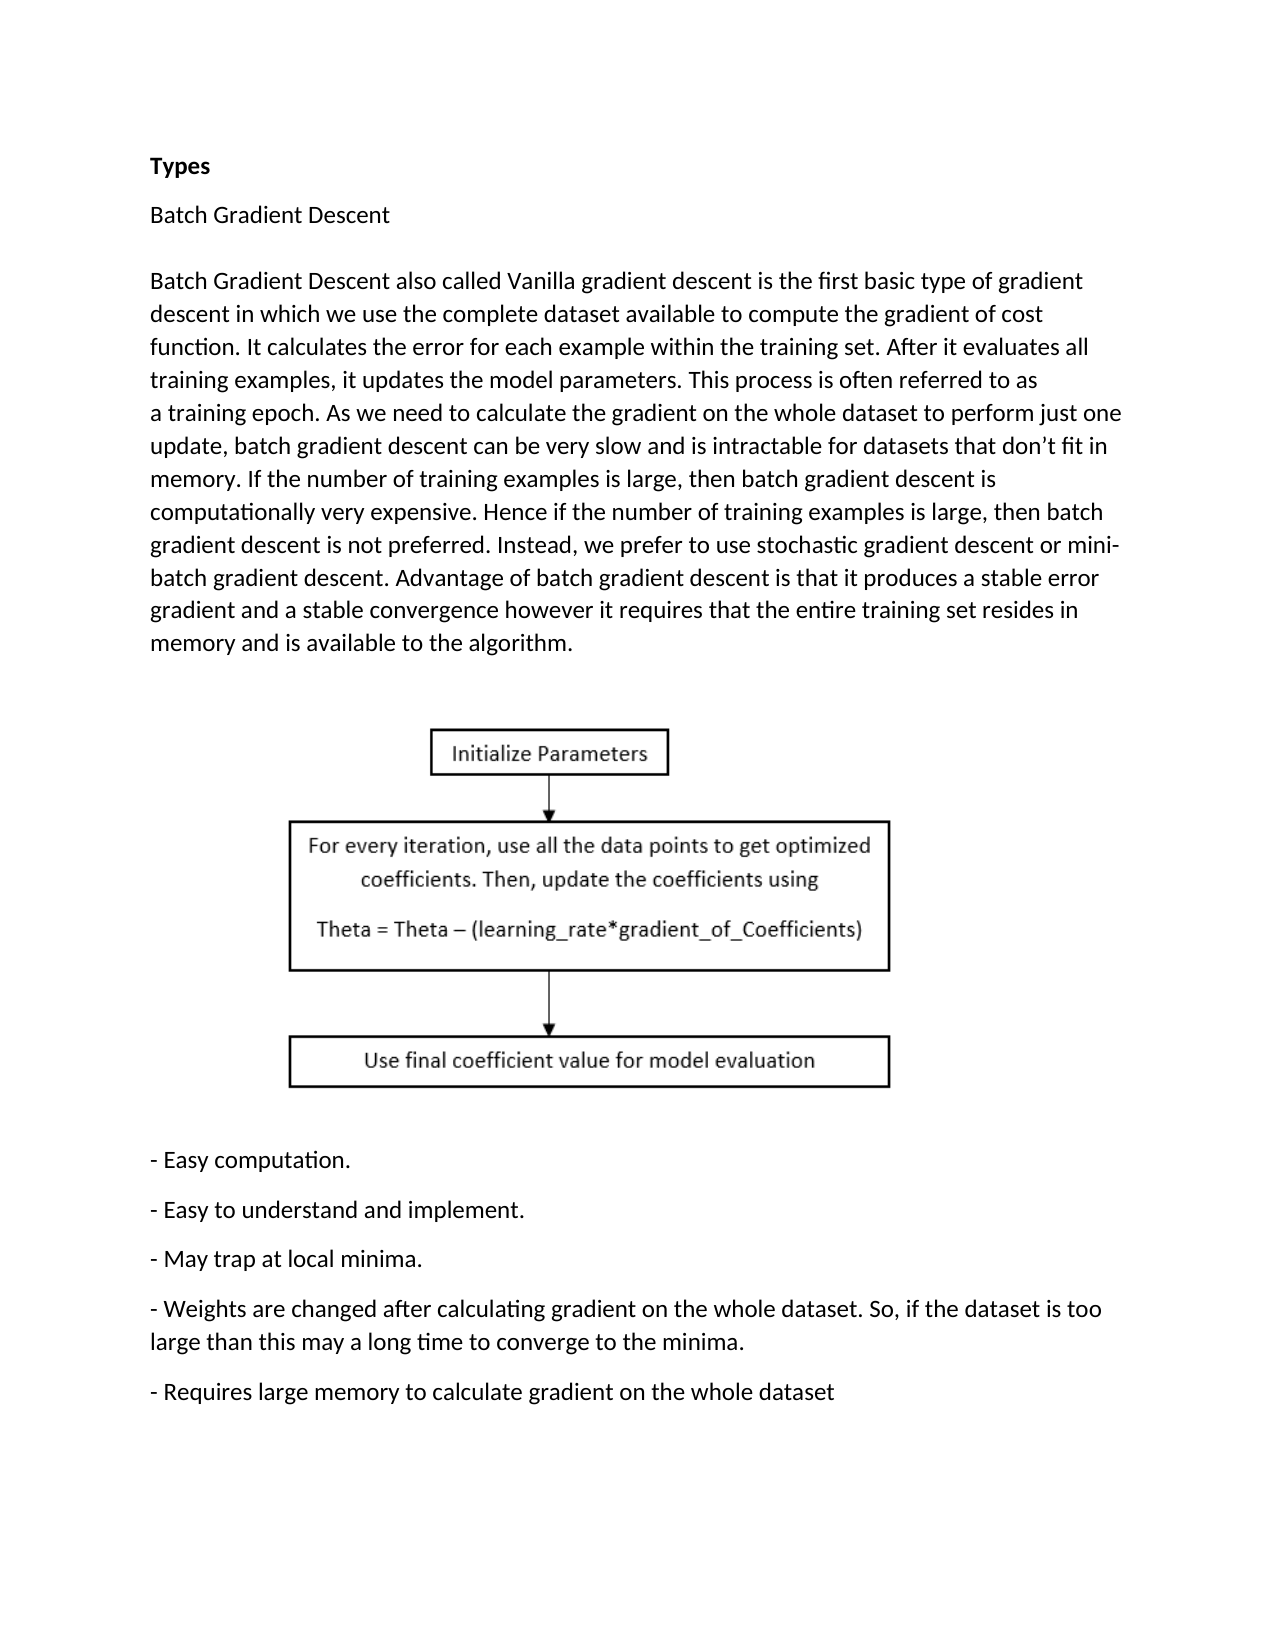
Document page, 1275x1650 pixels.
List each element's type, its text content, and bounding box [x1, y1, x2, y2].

text - Requires large memory to calculate gradient on the whole dataset [150, 1376, 1125, 1406]
text - Weights are changed after calculating gradient on the whole dataset. So, if the dataset is too large than this may a long time to converge to the minima. [150, 1293, 1125, 1357]
picture [150, 677, 1154, 1126]
text - Easy to understand and implement. [150, 1194, 1125, 1224]
text - Easy computation. [150, 1144, 1125, 1175]
text - May trap at local minima. [150, 1243, 1125, 1274]
text Types [150, 150, 1125, 181]
text Batch Gradient Descent Batch Gradient Descent also called Vanilla gradient descent is the first basic type of gradient descent in which we use the complete dataset available to compute the gradient of cost function. It calculates the error for each example within the training set. After it evaluates all training examples, it updates the model parameters. This process is often referred to as a training epoch. As we need to calculate the gradient on the whole dataset to perform just one update, batch gradient descent can be very slow and is intractable for datasets that don’t fit in memory. If the number of training examples is large, then batch gradient descent is computationally very expensive. Hence if the number of training examples is large, then batch gradient descent is not preferred. Instead, we prefer to use stochastic gradient descent or mini-batch gradient descent. Advantage of batch gradient descent is that it produces a stable error gradient and a stable convergence however it requires that the entire training set resides in memory and is available to the algorithm. [150, 199, 1125, 658]
